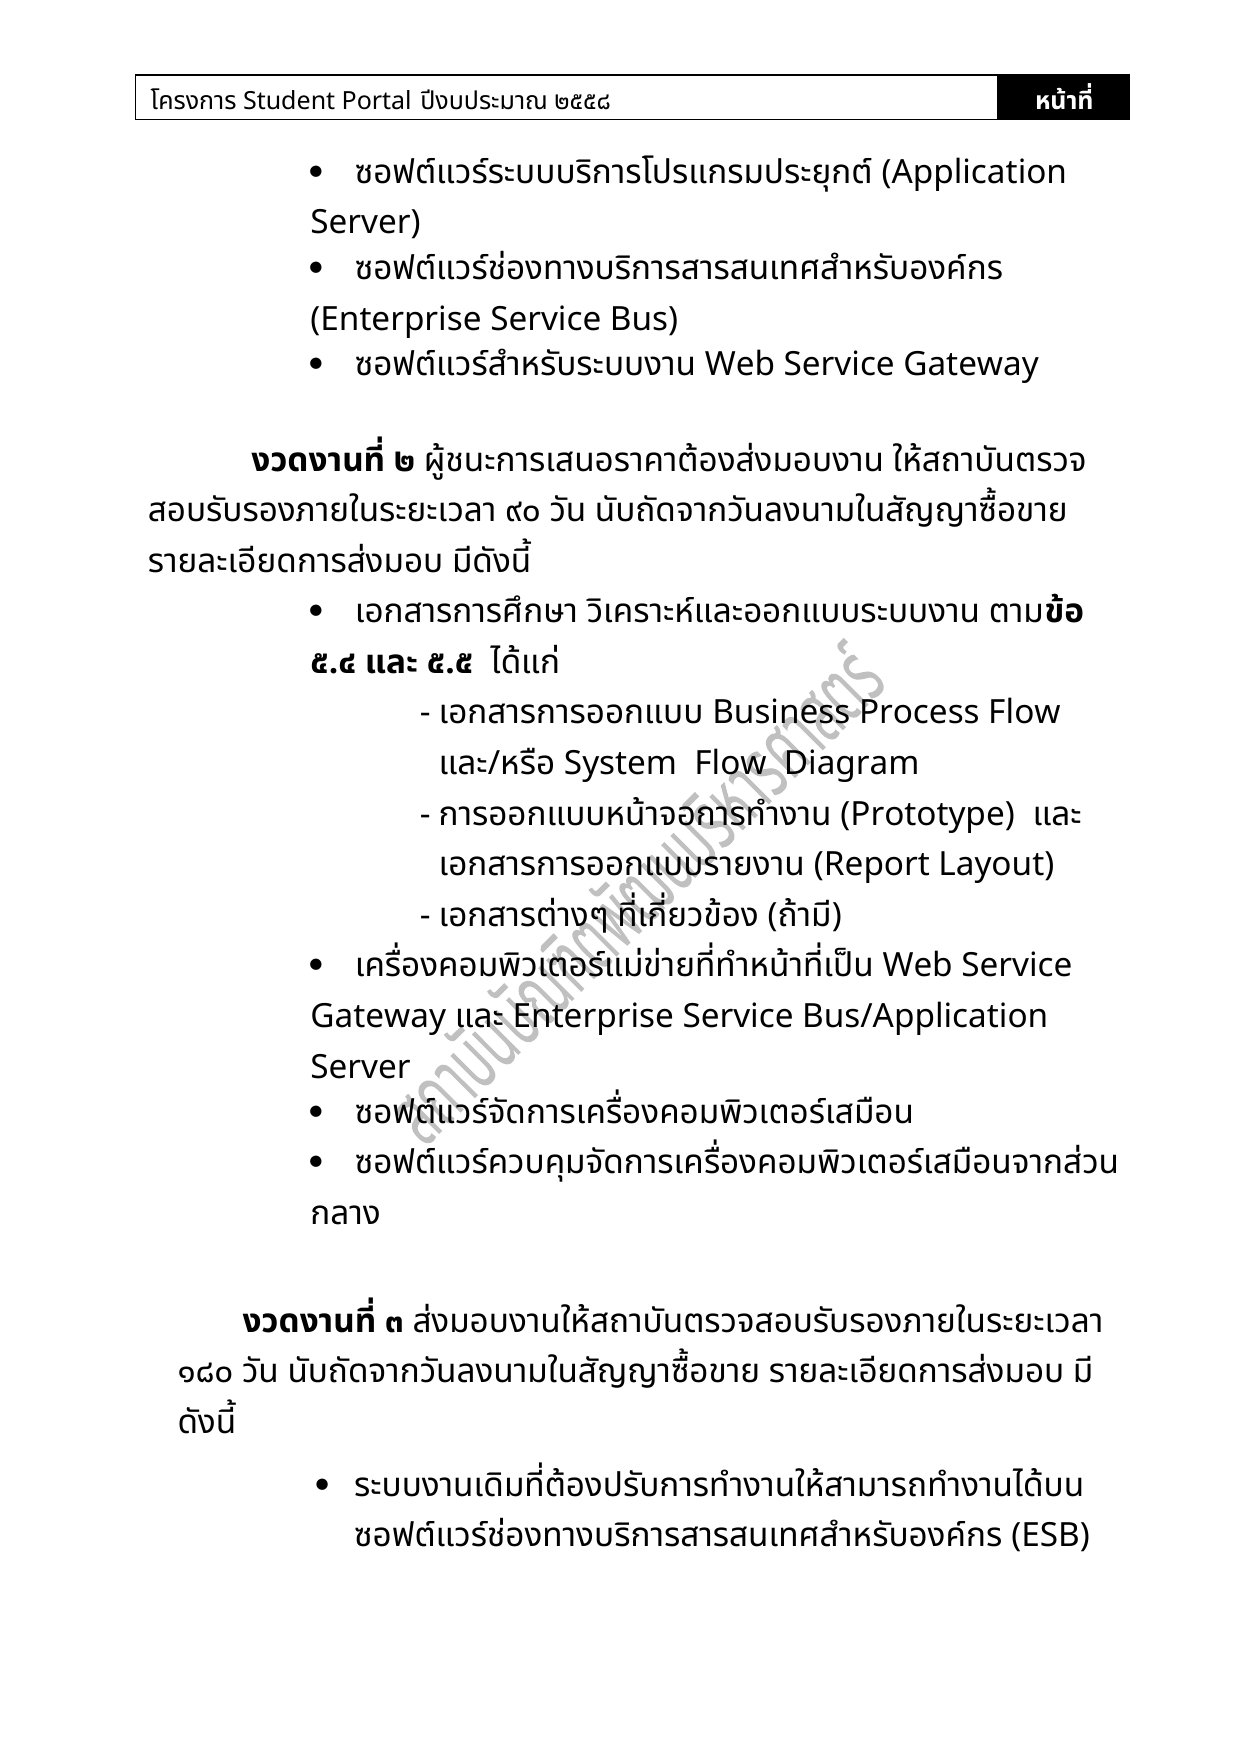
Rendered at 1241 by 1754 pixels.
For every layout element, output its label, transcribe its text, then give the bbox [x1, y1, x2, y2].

list ซอฟต์แวร์ระบบบริการโปรแกรมประยุกต์ (Application Server) [310, 148, 1122, 244]
list เอกสารการศึกษา วิเคราะห์และออกแบบระบบงาน ตามข้อ ๕.๔ และ ๕.๕ ได้แก่ [310, 587, 1122, 688]
list เอกสารการออกแบบ Business Process Flow และ/หรือ System Flow Diagram [419, 688, 1122, 789]
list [316, 1461, 1122, 1562]
list ซอฟต์แวร์ช่องทางบริการสารสนเทศสำหรับองค์กร (Enterprise Service Bus) [310, 244, 1122, 340]
list เครื่องคอมพิวเตอร์แม่ข่ายที่ทำหน้าที่เป็น Web Service Gateway และ Enterprise Service Bus/Application Server [310, 941, 1122, 1088]
list เอกสารต่างๆ ที่เกี่ยวข้อง (ถ้ามี) [419, 891, 1122, 941]
title งวดงานที่ ๒ ผู้ชนะการเสนอราคาต้องส่งมอบงาน ให้สถาบันตรวจสอบรับรองภายในระยะเวลา ๙๐ วัน นับถัดจากวันลงนามในสัญญาซื้อขาย รายละเอียดการส่งมอบ มีดังนี้ [148, 436, 1122, 587]
list ซอฟต์แวร์จัดการเครื่องคอมพิวเตอร์เสมือน [310, 1088, 1122, 1138]
text งวดงานที่ ๓ ส่งมอบงานให้สถาบันตรวจสอบรับรองภายในระยะเวลา ๑๘๐ วัน นับถัดจากวันลงนามในสัญญาซื้อขาย รายละเอียดการส่งมอบ มีดังนี้ [177, 1297, 1122, 1448]
list การออกแบบหน้าจอการทำงาน (Prototype) และเอกสารการออกแบบรายงาน (Report Layout) [419, 789, 1122, 891]
list ซอฟต์แวร์สำหรับระบบงาน Web Service Gateway [310, 340, 1122, 390]
list ซอฟต์แวร์ควบคุมจัดการเครื่องคอมพิวเตอร์เสมือนจากส่วนกลาง [310, 1138, 1122, 1239]
